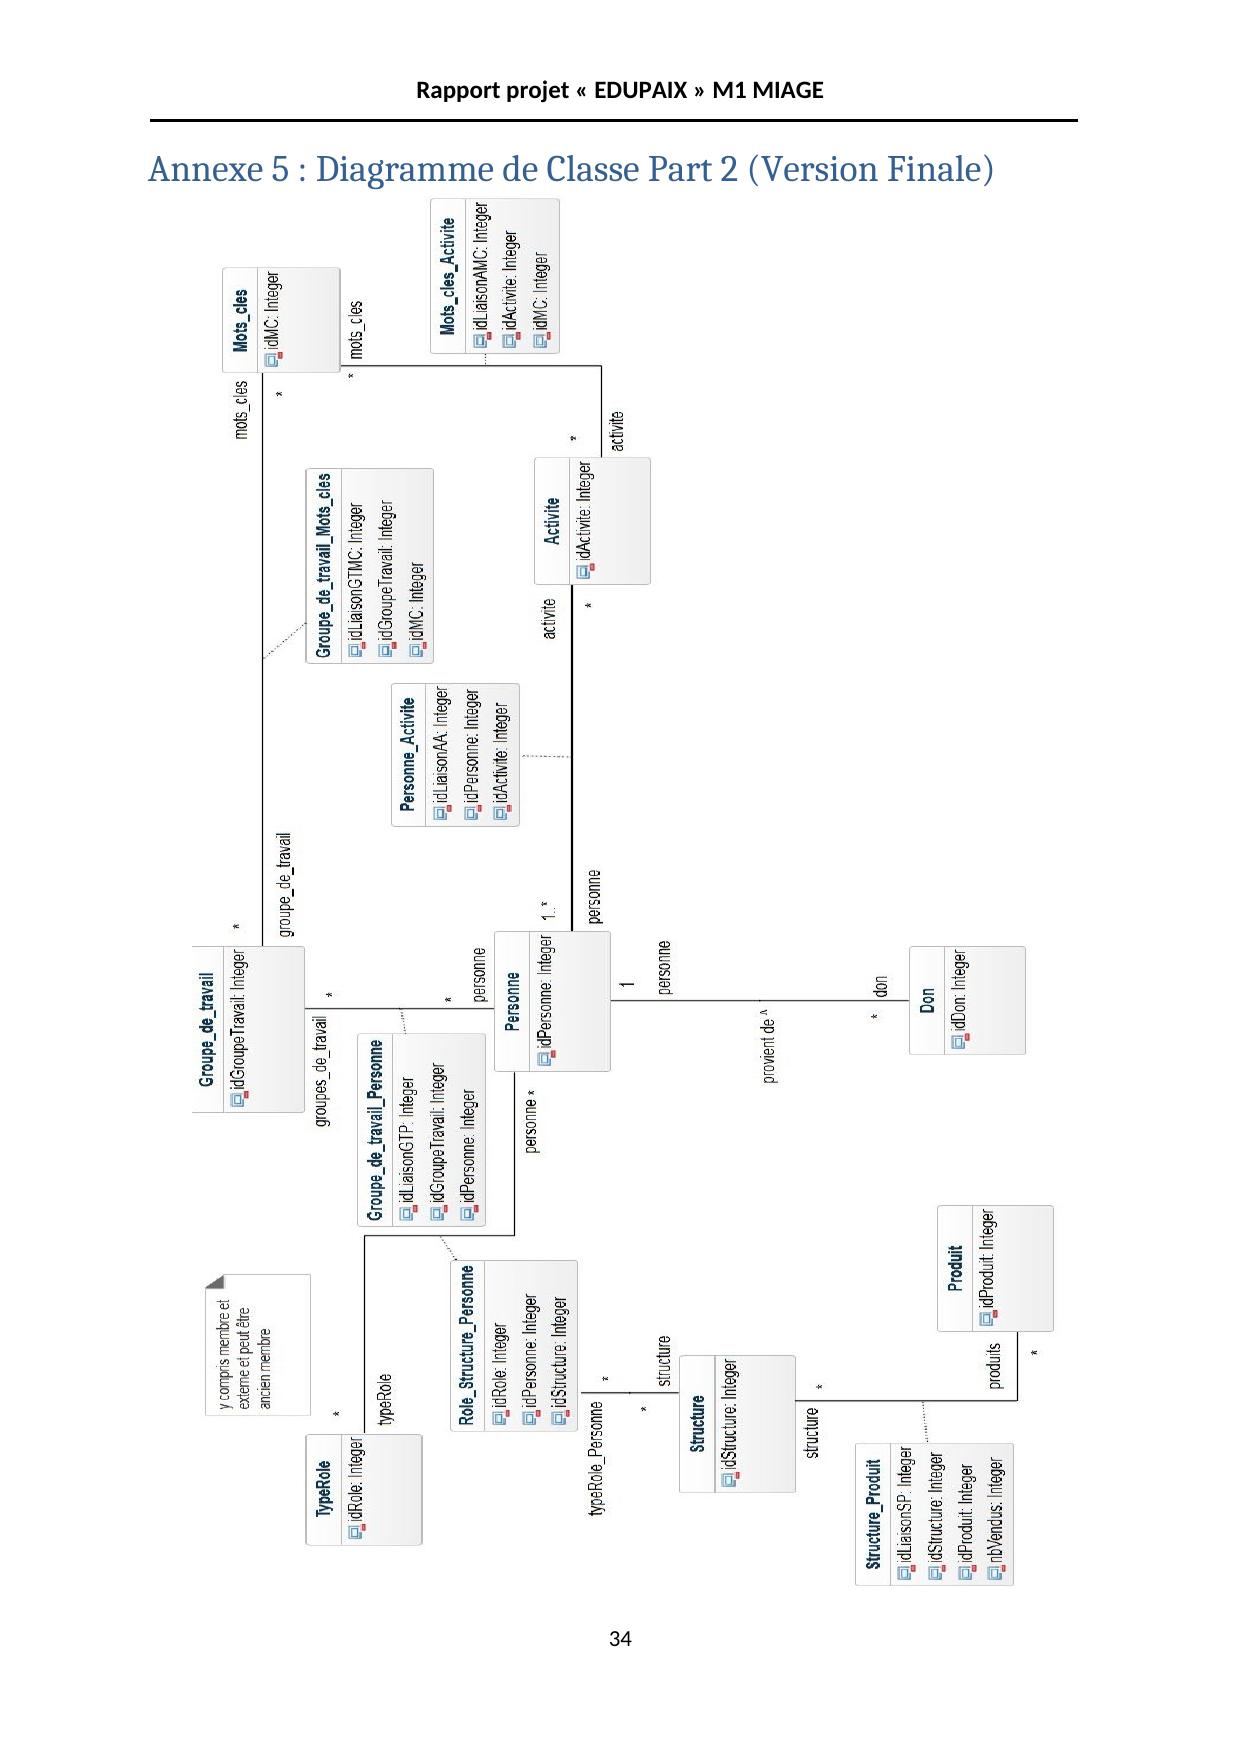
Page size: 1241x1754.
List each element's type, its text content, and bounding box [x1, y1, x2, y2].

picture [192, 195, 1063, 1594]
